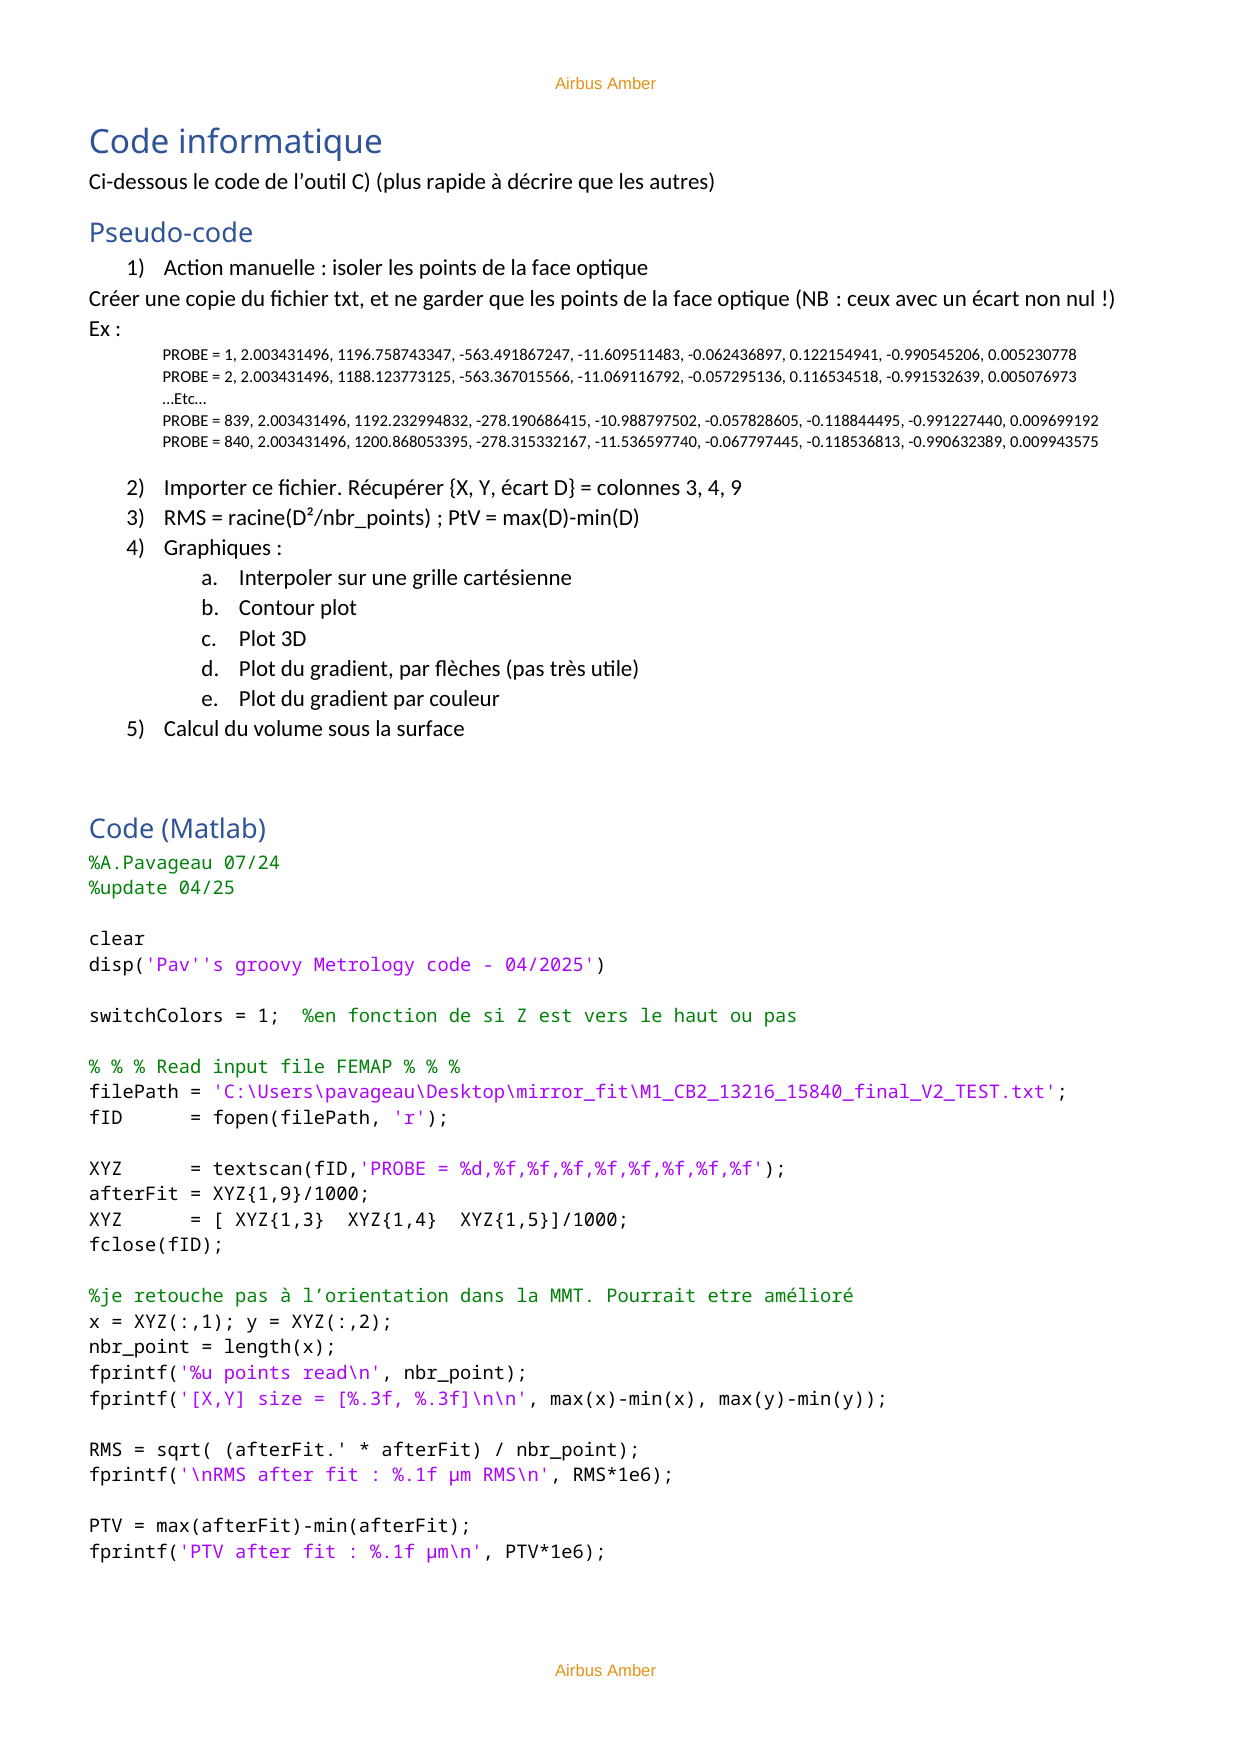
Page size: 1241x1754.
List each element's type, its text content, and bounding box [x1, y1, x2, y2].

text clear [89, 926, 1122, 951]
list Plot du gradient par couleur [201, 684, 1122, 712]
text Créer une copie du fichier txt, et ne garder que les points de la face optique (NB : ceux avec un écart non nul !) [89, 284, 1122, 312]
text nbr_point = length(x); [89, 1334, 1122, 1359]
text PROBE = 839, 2.003431496, 1192.232994832, -278.190686415, -10.988797502, -0.057828605, -0.118844495, -0.991227440, 0.009699192 [89, 410, 1122, 430]
text x = XYZ(:,1); y = XYZ(:,2); [89, 1308, 1122, 1334]
list Importer ce fichier. Récupérer {X, Y, écart D} = colonnes 3, 4, 9 [126, 473, 1122, 501]
list Plot du gradient, par flèches (pas très utile) [201, 654, 1122, 682]
list Contour plot [201, 593, 1122, 622]
text fprintf('\nRMS after fit : %.1f µm RMS\n', RMS*1e6); [89, 1461, 1122, 1487]
text RMS = sqrt( (afterFit.' * afterFit) / nbr_point); [89, 1436, 1122, 1461]
text Ex : [89, 314, 1122, 342]
text fclose(fID); [89, 1232, 1122, 1257]
text XYZ = [ XYZ{1,3} XYZ{1,4} XYZ{1,5}]/1000; [89, 1206, 1122, 1232]
text PROBE = 840, 2.003431496, 1200.868053395, -278.315332167, -11.536597740, -0.067797445, -0.118536813, -0.990632389, 0.009943575 [89, 432, 1122, 452]
text XYZ = textscan(fID,'PROBE = %d,%f,%f,%f,%f,%f,%f,%f,%f'); [89, 1155, 1122, 1181]
text PROBE = 1, 2.003431496, 1196.758743347, -563.491867247, -11.609511483, -0.062436897, 0.122154941, -0.990545206, 0.005230778 [89, 344, 1122, 364]
list Calcul du volume sous la surface [126, 714, 1122, 742]
list Graphiques : [126, 533, 1122, 561]
text …Etc… [89, 388, 1122, 408]
text fprintf('[X,Y] size = [%.3f, %.3f]\n\n', max(x)-min(x), max(y)-min(y)); [89, 1385, 1122, 1410]
text fprintf('PTV after fit : %.1f µm\n', PTV*1e6); [89, 1538, 1122, 1563]
list RMS = racine(D²/nbr_points) ; PtV = max(D)-min(D) [126, 503, 1122, 531]
text %A.Pavageau 07/24 [89, 849, 1122, 874]
text switchColors = 1; %en fonction de si Z est vers le haut ou pas [89, 1002, 1122, 1028]
text afterFit = XYZ{1,9}/1000; [89, 1181, 1122, 1206]
text PROBE = 2, 2.003431496, 1188.123773125, -563.367015566, -11.069116792, -0.057295136, 0.116534518, -0.991532639, 0.005076973 [89, 366, 1122, 386]
text Ci-dessous le code de l’outil C) (plus rapide à décrire que les autres) [89, 167, 1122, 195]
text PTV = max(afterFit)-min(afterFit); [89, 1512, 1122, 1538]
text filePath = 'C:\Users\pavageau\Desktop\mirror_fit\M1_CB2_13216_15840_final_V2_TEST.txt'; [89, 1079, 1122, 1104]
list Action manuelle : isoler les points de la face optique [126, 253, 1122, 282]
text %update 04/25 [89, 874, 1122, 900]
text fprintf('%u points read\n', nbr_point); [89, 1359, 1122, 1385]
text disp('Pav''s groovy Metrology code - 04/2025') [89, 951, 1122, 977]
subtitle Pseudo-code [89, 214, 1122, 251]
text %je retouche pas à l’orientation dans la MMT. Pourrait etre amélioré [89, 1283, 1122, 1308]
list Plot 3D [201, 624, 1122, 652]
text % % % Read input file FEMAP % % % [89, 1053, 1122, 1079]
text fID = fopen(filePath, 'r'); [89, 1104, 1122, 1130]
subtitle Code informatique [89, 118, 1122, 163]
list Interpoler sur une grille cartésienne [201, 563, 1122, 591]
subtitle Code (Matlab) [89, 809, 1122, 846]
